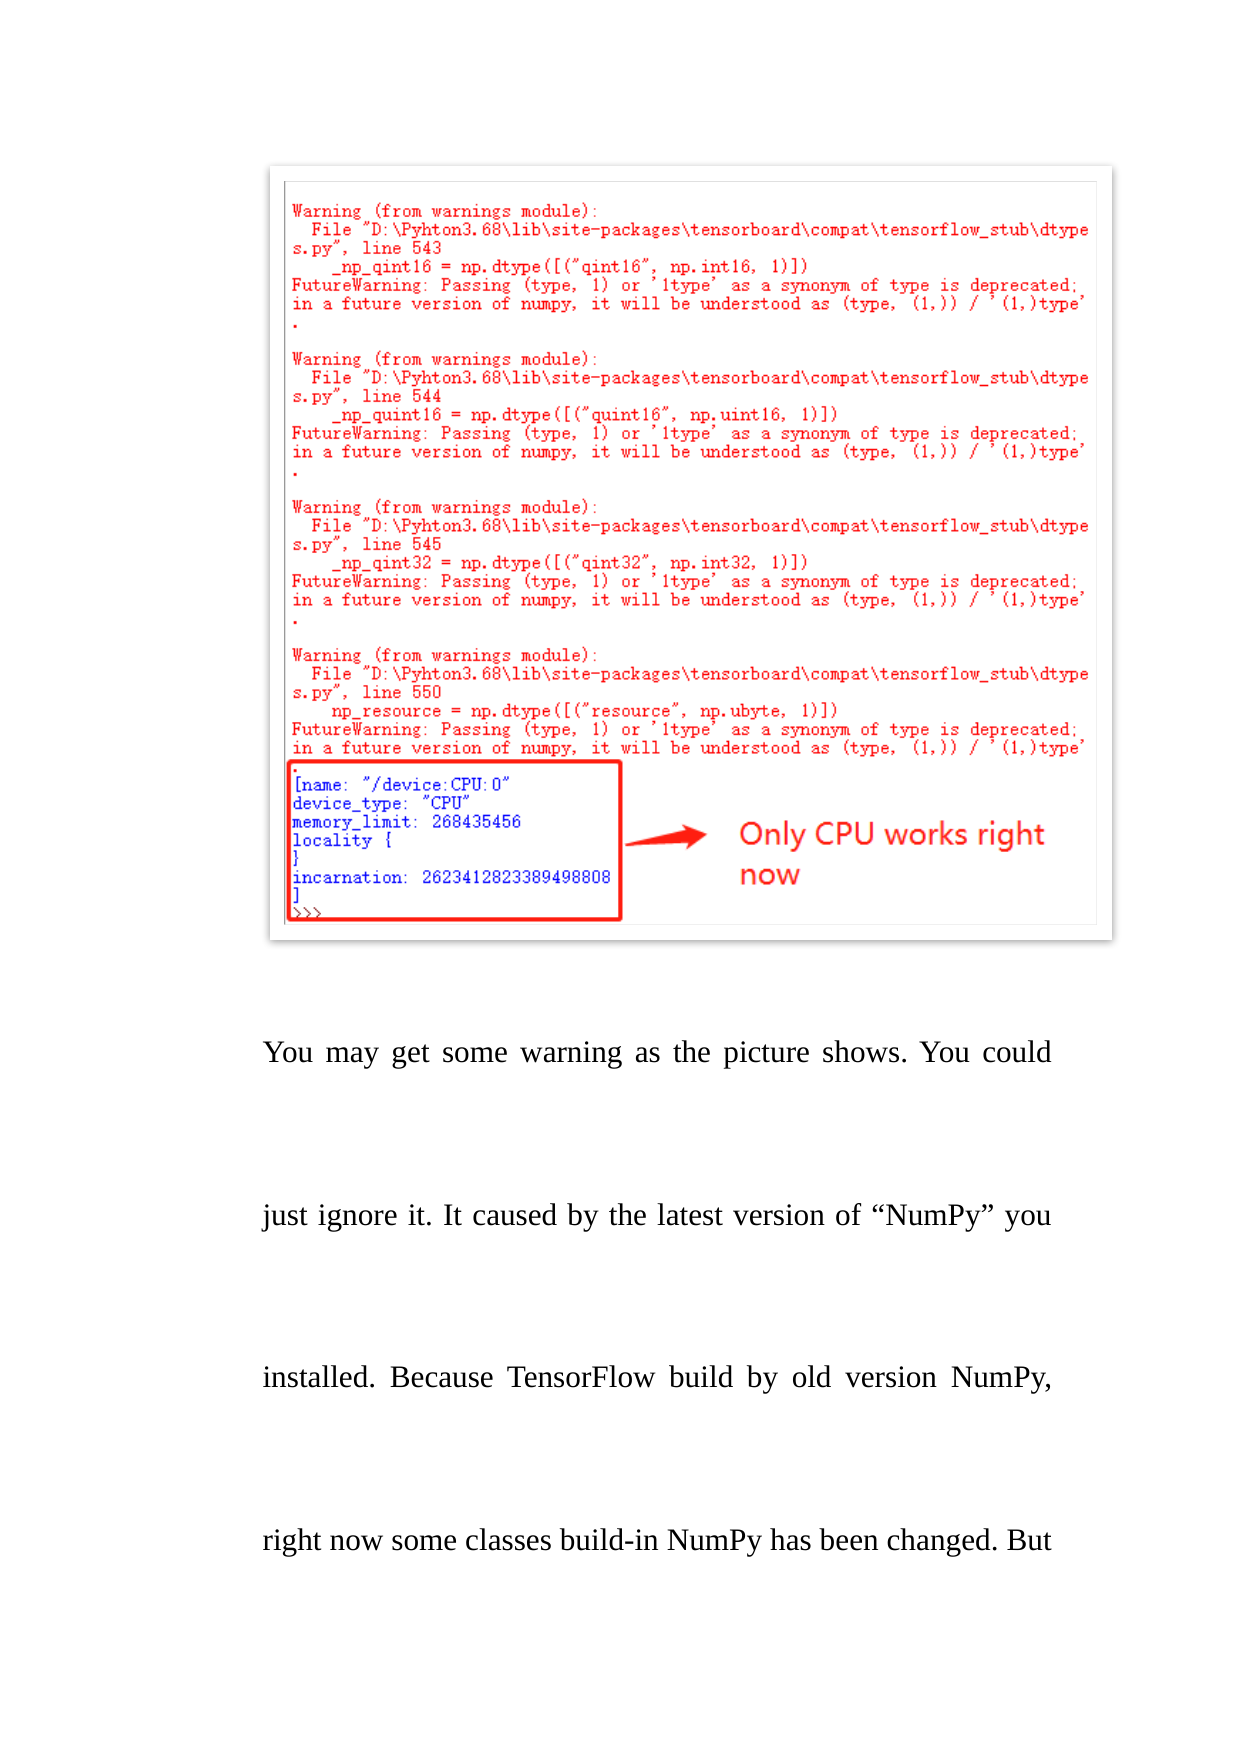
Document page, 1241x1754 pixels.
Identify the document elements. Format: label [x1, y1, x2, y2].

picture [284, 181, 1097, 925]
list [262, 1019, 1053, 1572]
